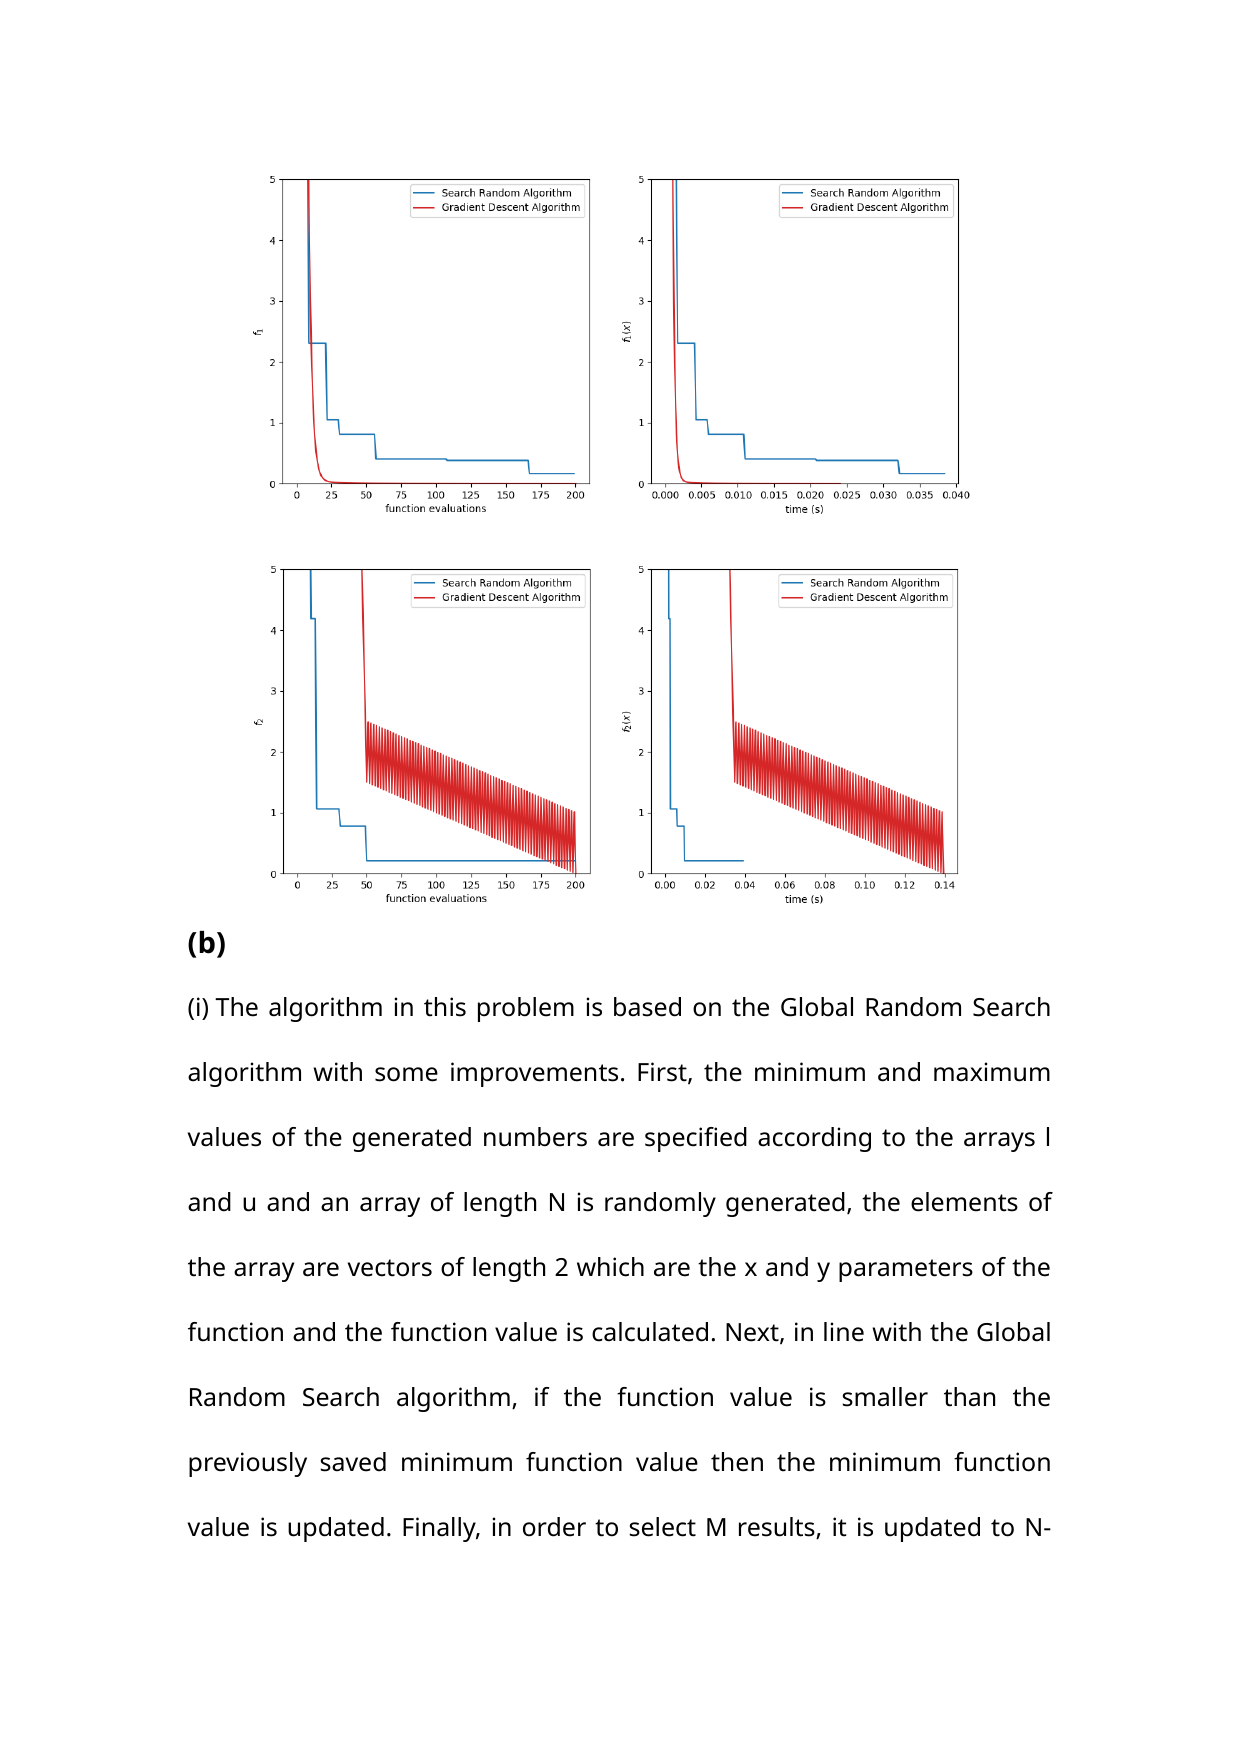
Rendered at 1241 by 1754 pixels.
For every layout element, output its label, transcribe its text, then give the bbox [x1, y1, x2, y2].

picture [228, 552, 1012, 909]
text (b) [187, 909, 1053, 974]
picture [227, 162, 1013, 519]
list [187, 974, 1053, 1559]
